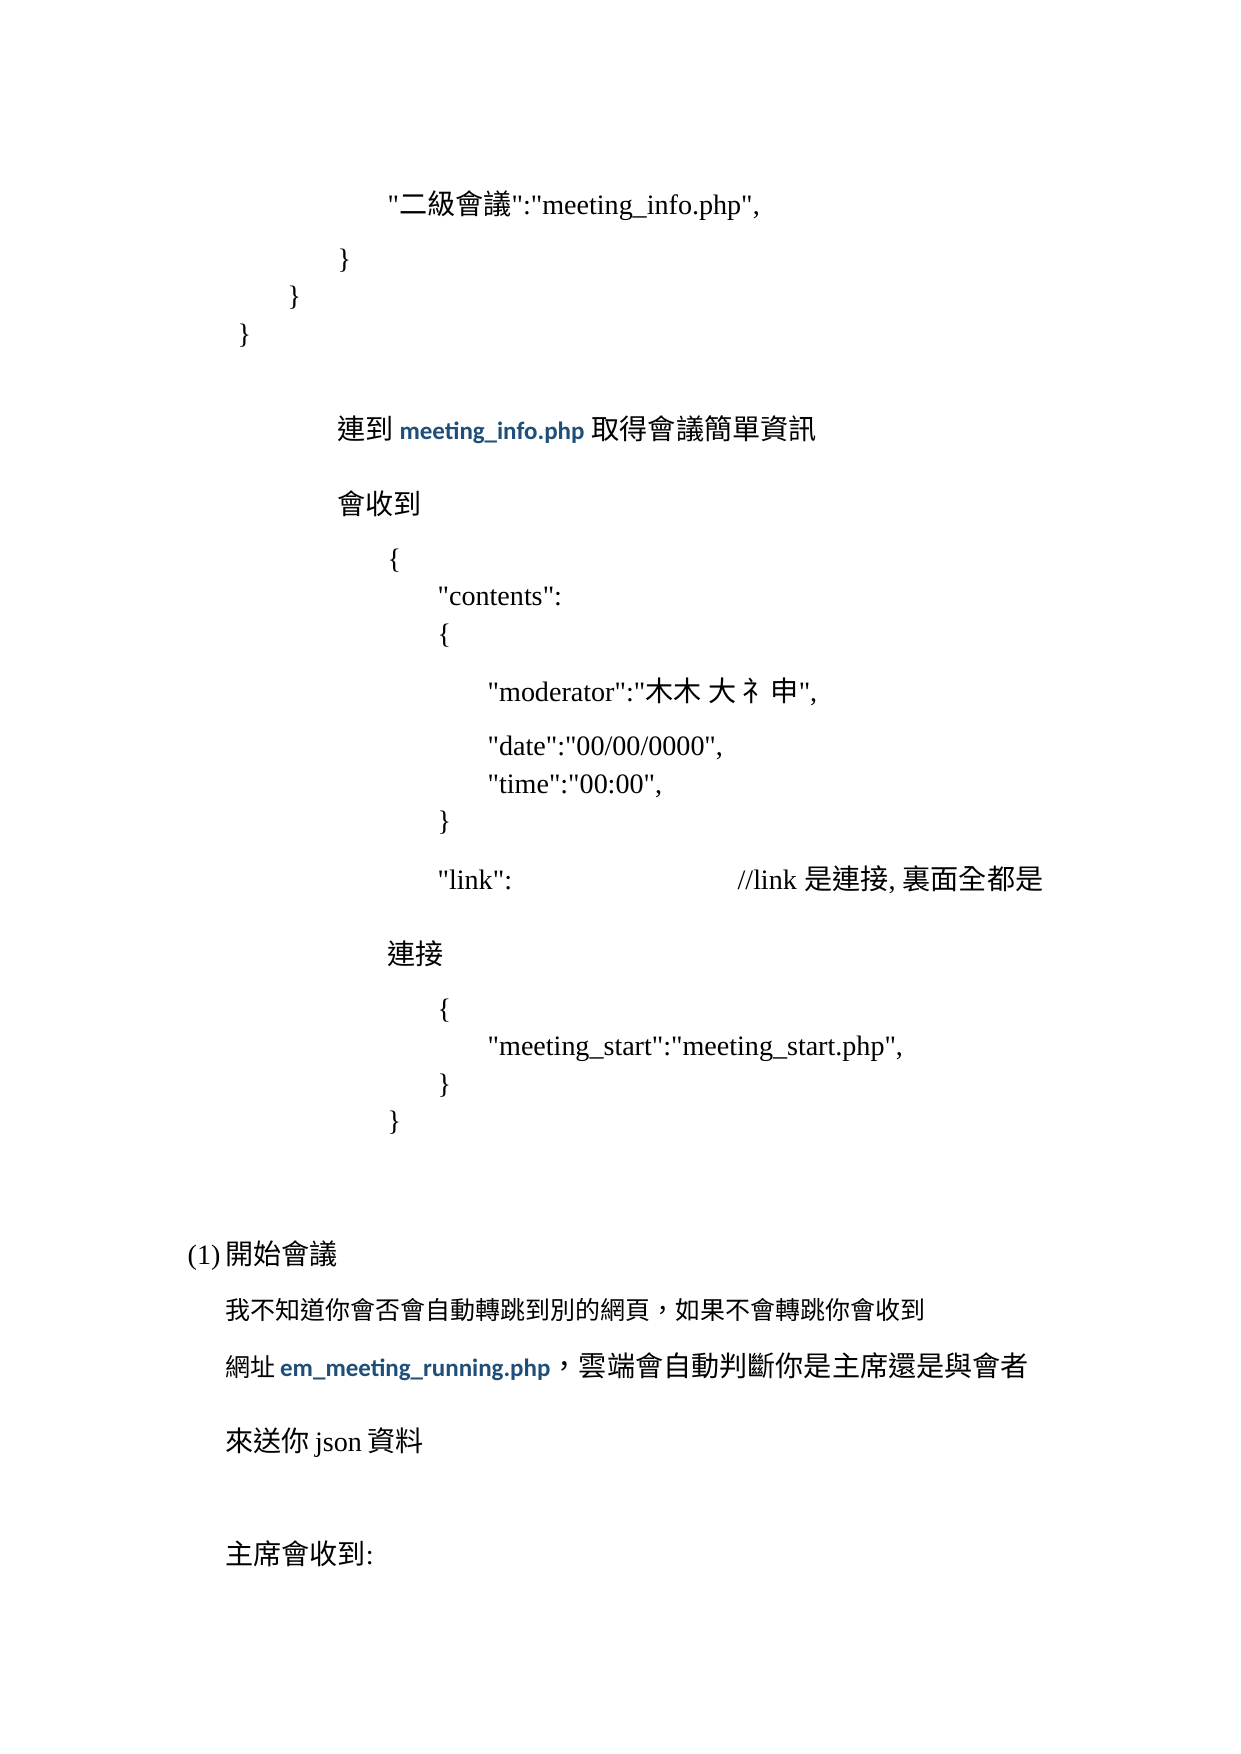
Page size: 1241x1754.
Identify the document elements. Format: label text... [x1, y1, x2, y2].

text } [387, 1064, 1053, 1102]
list 我不知道你會否會自動轉跳到別的網頁，如果不會轉跳你會收到 [225, 1289, 1053, 1327]
text "二級會議":"meeting_info.php", [287, 164, 1053, 239]
text "moderator":"木木 大 礻申", [387, 652, 1053, 727]
text { [387, 614, 1053, 652]
text "time":"00:00", [387, 764, 1053, 802]
text } [387, 1102, 1053, 1139]
text } [387, 802, 1053, 839]
text "meeting_start":"meeting_start.php", [437, 1027, 1053, 1064]
list 網址em_meeting_running.php，雲端會自動判斷你是主席還是與會者來送你json資料 [225, 1327, 1053, 1477]
text "link": //link 是連接, 裏面全都是連接 [387, 839, 1053, 989]
text "contents": [387, 577, 1053, 614]
text { [387, 539, 1053, 577]
text 會收到 [337, 464, 1053, 539]
list 主席會收到: [225, 1514, 1053, 1589]
text "date":"00/00/0000", [387, 727, 1053, 764]
text } [237, 314, 1053, 352]
text } [287, 239, 1053, 277]
text } [237, 277, 1053, 314]
text { [387, 989, 1053, 1027]
text 連到meeting_info.php 取得會議簡單資訊 [337, 389, 1053, 464]
list 開始會議 [187, 1214, 1053, 1289]
